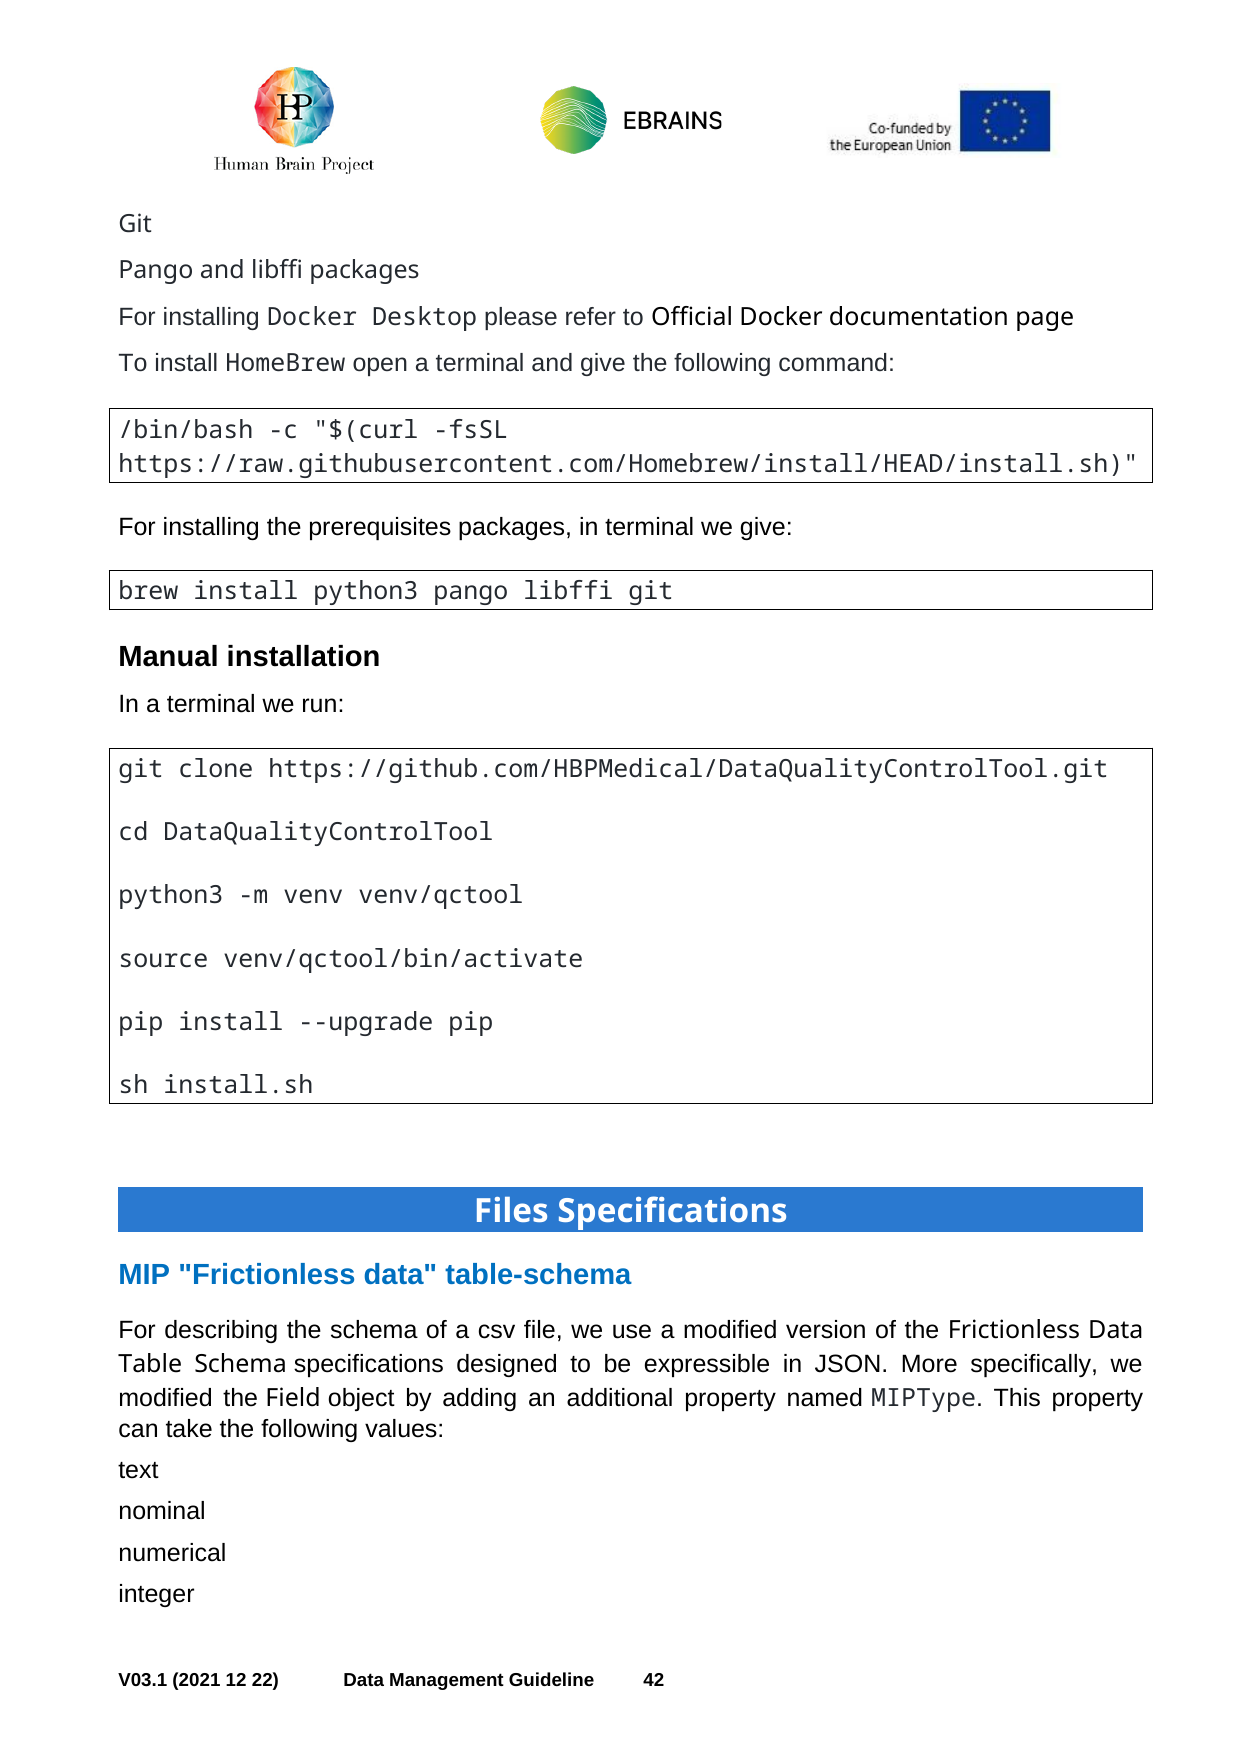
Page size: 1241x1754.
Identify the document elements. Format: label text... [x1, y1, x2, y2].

text In a terminal we run: [118, 689, 1143, 718]
text For describing the schema of a csv file, we use a modified version of the Frictionless Data Table Schema specifications designed to be expressible in JSON. More specifically, we modified the Field object by adding an additional property named MIPType. This property can take the following values: [118, 1312, 1143, 1442]
text /bin/bash -c "$(curl -fsSL https://raw.githubusercontent.com/Homebrew/install/HEAD/install.sh)" [110, 409, 1152, 482]
picture [817, 83, 1068, 158]
text sh install.sh [110, 1063, 1152, 1103]
subtitle Files Specifications [118, 1187, 1143, 1232]
text python3 -m venv venv/qctool [110, 874, 1152, 911]
picture [214, 67, 374, 174]
text For installing the prerequisites packages, in terminal we give: [118, 512, 1143, 541]
picture [540, 86, 722, 154]
subtitle MIP "Frictionless data" table-schema [118, 1257, 1143, 1291]
text pip install --upgrade pip [110, 1000, 1152, 1037]
text brew install python3 pango libffi git [110, 571, 1152, 609]
text git clone https://github.com/HBPMedical/DataQualityControlTool.git [110, 749, 1152, 784]
text source venv/qctool/bin/activate [110, 937, 1152, 974]
text cd DataQualityControlTool [110, 811, 1152, 848]
text For installing Docker Desktop please refer to Official Docker documentation page [118, 298, 1143, 333]
subtitle Manual installation [118, 639, 1143, 673]
text To install HomeBrew open a terminal and give the following command: [118, 345, 1143, 379]
